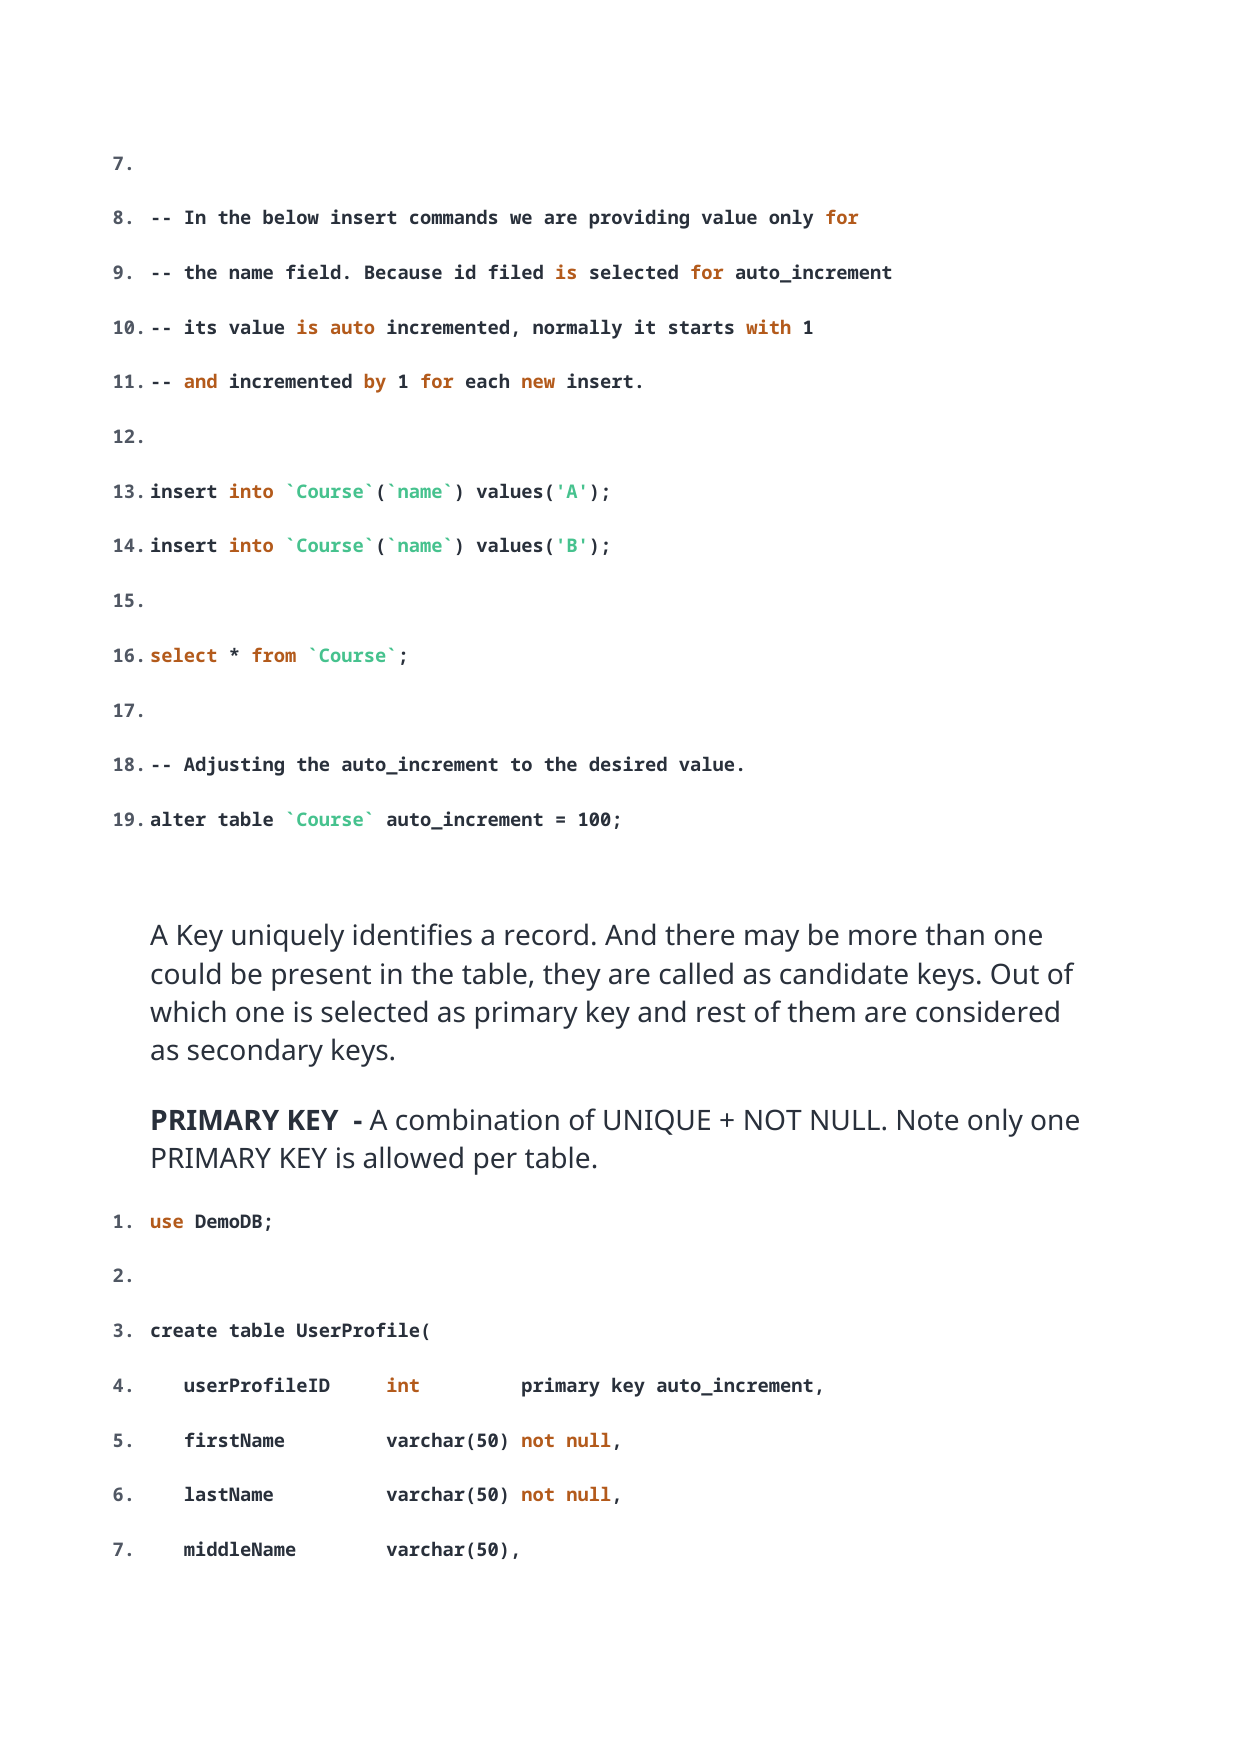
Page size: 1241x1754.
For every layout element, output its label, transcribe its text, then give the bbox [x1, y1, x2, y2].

list -- its value is auto incremented, normally it starts with 1 [112, 314, 1090, 339]
list insert into `Course`(`name`) values('A'); [112, 478, 1090, 504]
list -- In the below insert commands we are providing value only for [112, 205, 1090, 230]
list -- and incremented by 1 for each new insert. [112, 369, 1090, 394]
list lastName varchar(50) not null, [112, 1482, 1090, 1507]
list -- the name field. Because id filed is selected for auto_increment [112, 259, 1090, 285]
list select * from `Course`; [112, 642, 1090, 668]
list middleName varchar(50), [112, 1536, 1090, 1562]
list create table UserProfile( [112, 1317, 1090, 1343]
list userProfileID int primary key auto_increment, [112, 1372, 1090, 1398]
text PRIMARY KEY - A combination of UNIQUE + NOT NULL. Note only one PRIMARY KEY is allowed per table. [150, 1100, 1090, 1177]
list -- Adjusting the auto_increment to the desired value. [112, 752, 1090, 777]
list alter table `Course` auto_increment = 100; [112, 806, 1090, 832]
list use DemoDB; [112, 1208, 1090, 1234]
list firstName varchar(50) not null, [112, 1427, 1090, 1452]
list insert into `Course`(`name`) values('B'); [112, 533, 1090, 558]
text A Key uniquely identifies a record. And there may be more than one could be present in the table, they are called as candidate keys. Out of which one is selected as primary key and rest of them are considered as secondary keys. [150, 916, 1090, 1069]
